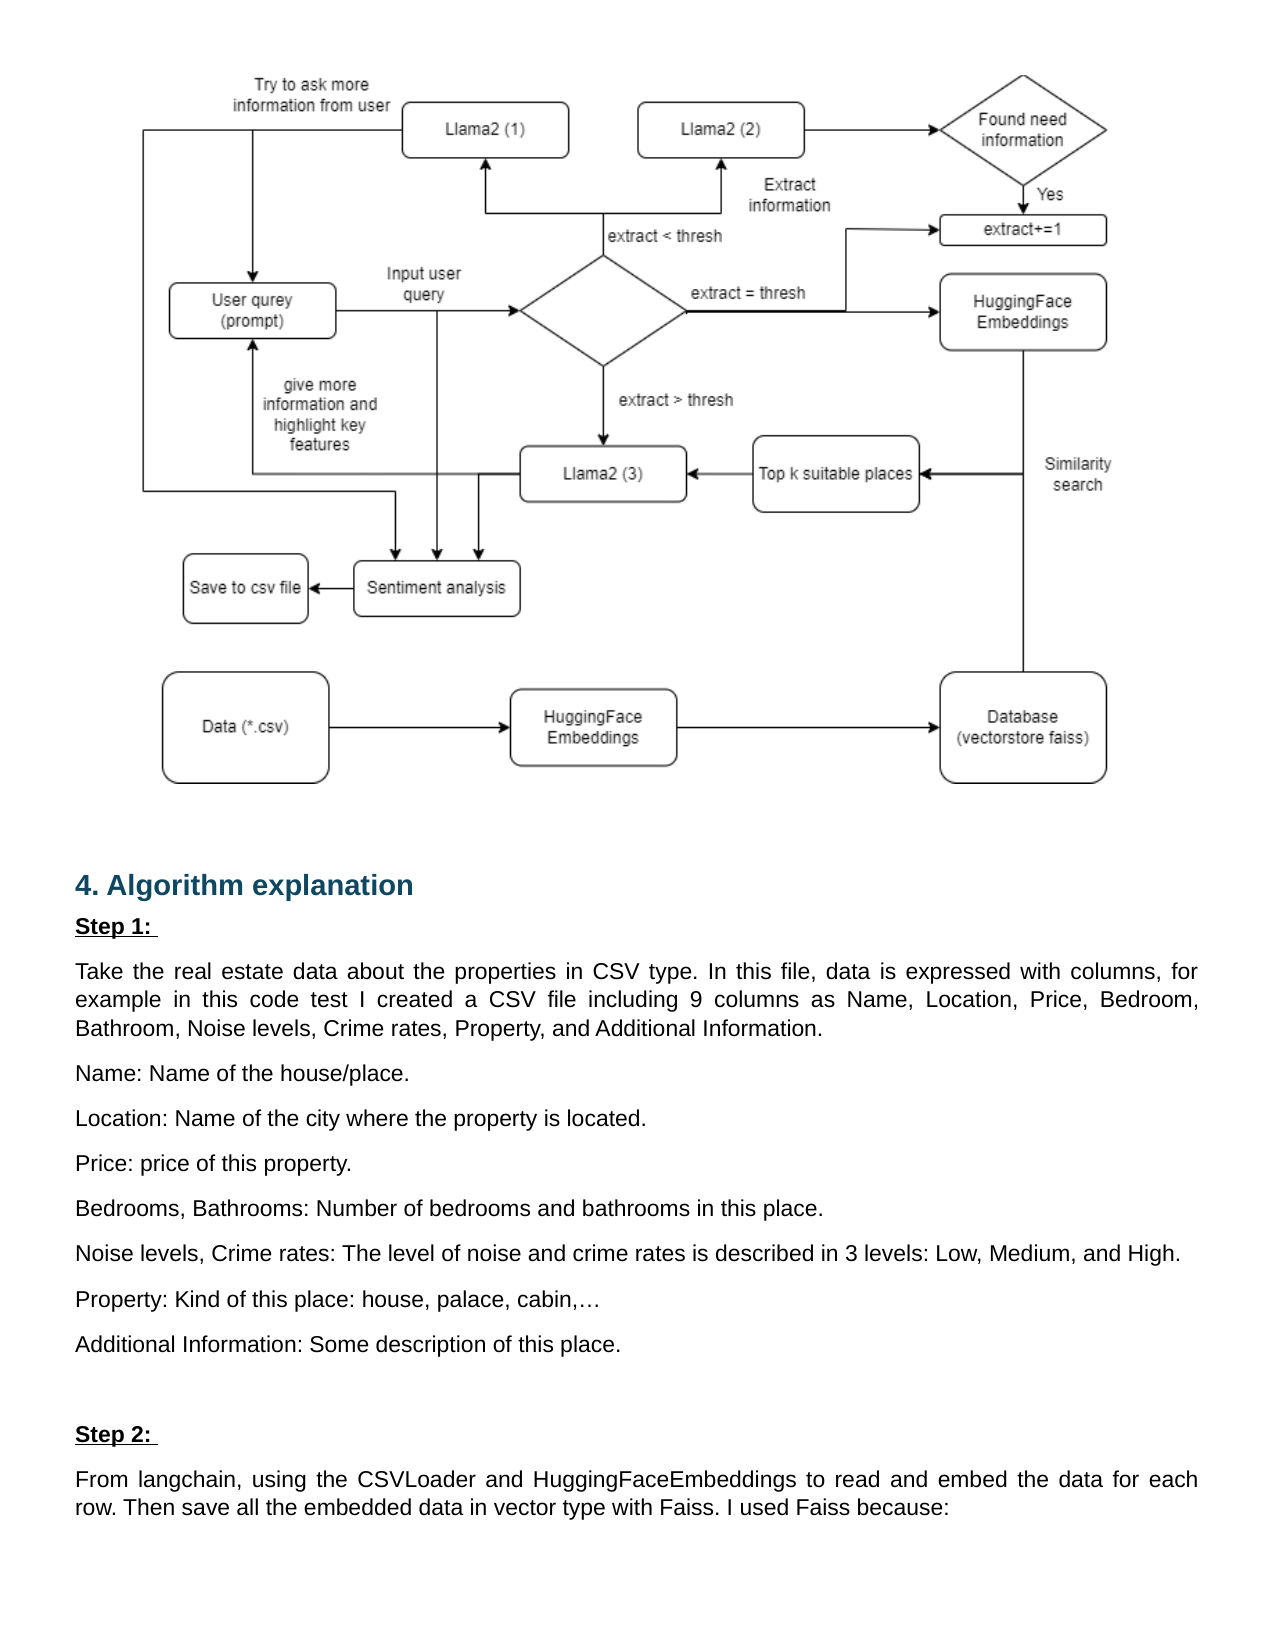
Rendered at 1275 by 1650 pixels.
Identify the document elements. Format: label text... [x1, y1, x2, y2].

text Bedrooms, Bathrooms: Number of bedrooms and bathrooms in this place. [75, 1195, 1200, 1222]
text From langchain, using the CSVLoader and HuggingFaceEmbeddings to read and embed the data for each row. Then save all the embedded data in vector type with Faiss. I used Faiss because: [75, 1466, 1200, 1521]
text Location: Name of the city where the property is located. [75, 1105, 1200, 1131]
picture [133, 75, 1142, 784]
text Property: Kind of this place: house, palace, cabin,… [75, 1286, 1200, 1312]
text Additional Information: Some description of this place. [75, 1331, 1200, 1357]
text Name: Name of the house/place. [75, 1060, 1200, 1086]
text Price: price of this property. [75, 1150, 1200, 1177]
text Take the real estate data about the properties in CSV type. In this file, data is expressed with columns, for example in this code test I created a CSV file including 9 columns as Name, Location, Price, Bedroom, Bathroom, Noise levels, Crime rates, Property, and Additional Information. [75, 958, 1200, 1041]
text Step 2: [75, 1421, 1200, 1447]
text Step 1: [75, 913, 1200, 939]
subtitle 4. Algorithm explanation [75, 868, 1200, 902]
text Noise levels, Crime rates: The level of noise and crime rates is described in 3 levels: Low, Medium, and High. [75, 1240, 1200, 1267]
